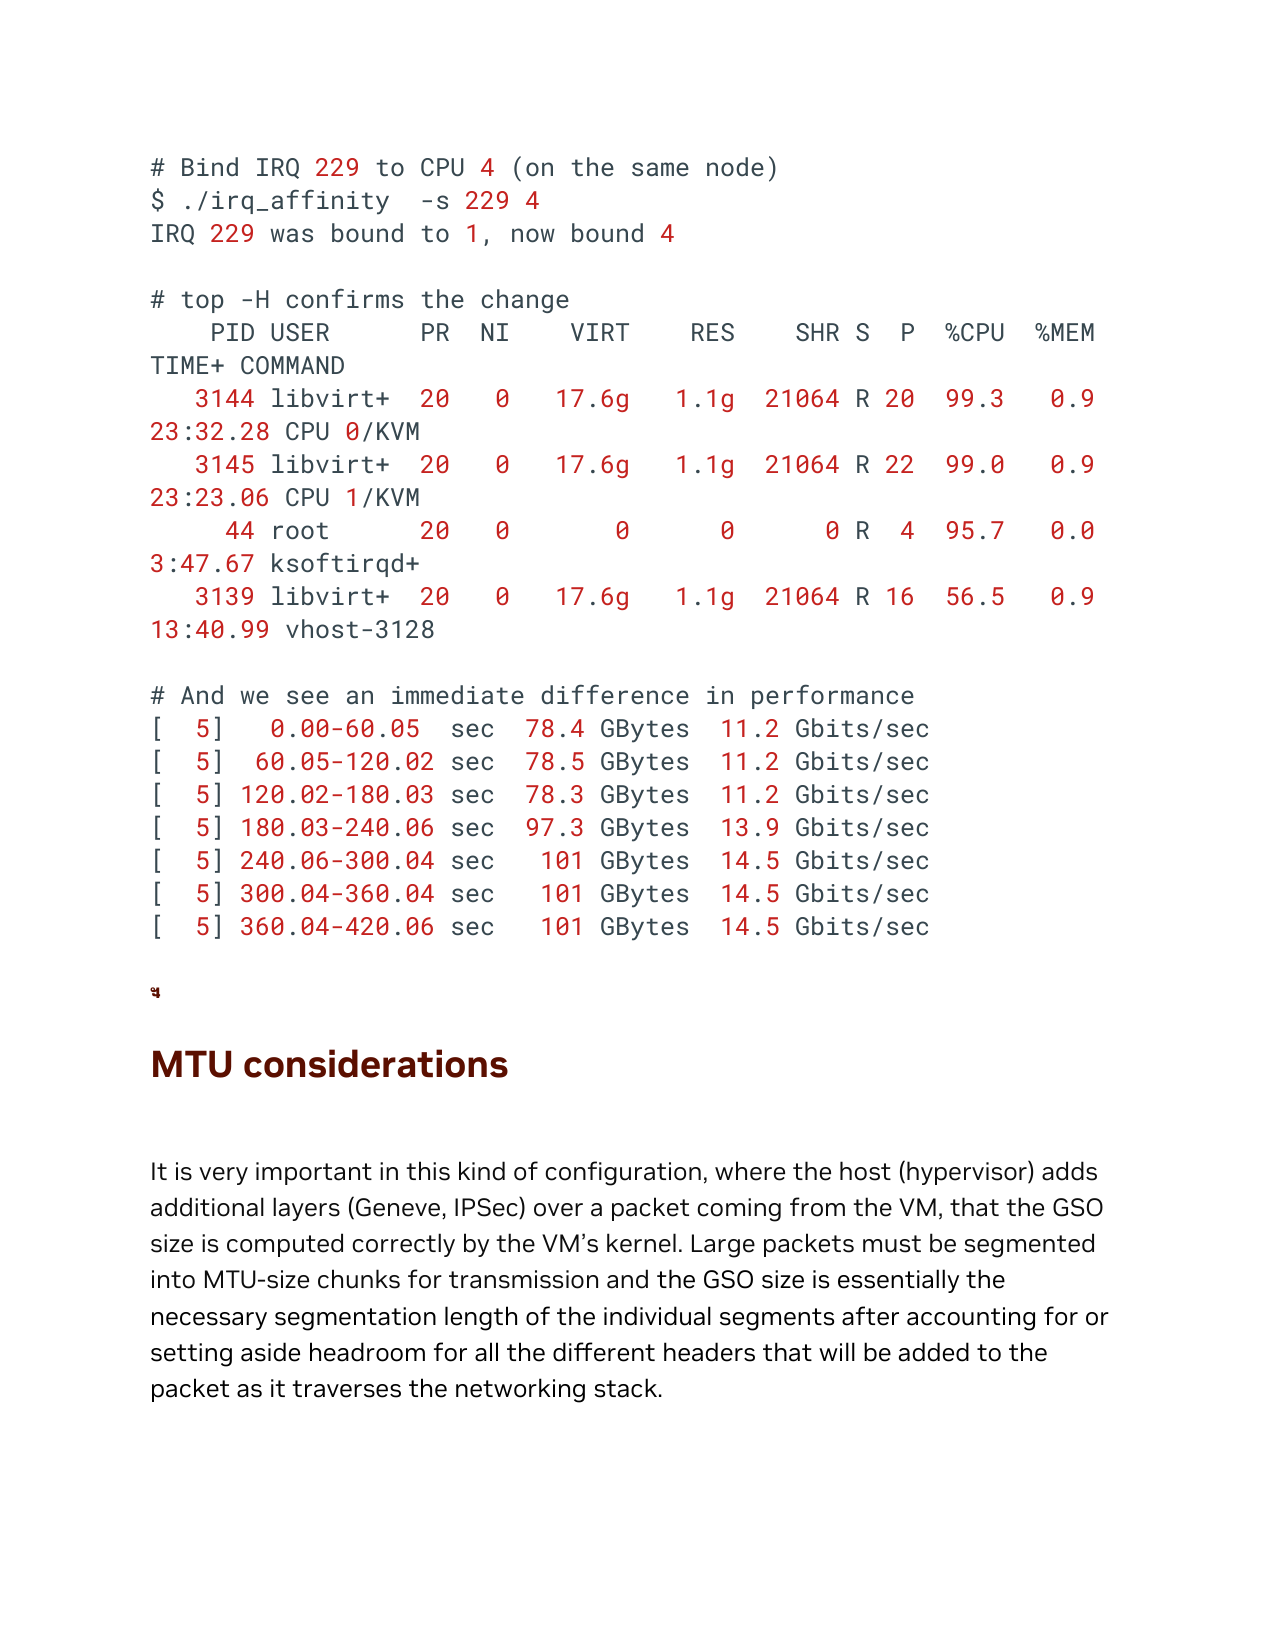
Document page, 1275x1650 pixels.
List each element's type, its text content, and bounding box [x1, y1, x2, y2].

text IRQ 229 was bound to 1, now bound 4 [150, 216, 1125, 249]
text [ 5] 0.00-60.05 sec 78.4 GBytes 11.2 Gbits/sec [150, 711, 1125, 744]
text [ 5] 120.02-180.03 sec 78.3 GBytes 11.2 Gbits/sec [150, 777, 1125, 810]
text 3144 libvirt+ 20 0 17.6g 1.1g 21064 R 20 99.3 0.9 23:32.28 CPU 0/KVM [150, 381, 1125, 447]
text 3139 libvirt+ 20 0 17.6g 1.1g 21064 R 16 56.5 0.9 13:40.99 vhost-3128 [150, 579, 1125, 645]
text # Bind IRQ 229 to CPU 4 (on the same node) [150, 150, 1125, 183]
text [ 5] 60.05-120.02 sec 78.5 GBytes 11.2 Gbits/sec [150, 744, 1125, 777]
text PID USER PR NI VIRT RES SHR S P %CPU %MEM TIME+ COMMAND [150, 315, 1125, 381]
subtitle  [150, 980, 1125, 1004]
text [ 5] 180.03-240.06 sec 97.3 GBytes 13.9 Gbits/sec [150, 810, 1125, 843]
text [ 5] 300.04-360.04 sec 101 GBytes 14.5 Gbits/sec [150, 876, 1125, 909]
text # top -H confirms the change [150, 282, 1125, 315]
text [ 5] 240.06-300.04 sec 101 GBytes 14.5 Gbits/sec [150, 843, 1125, 876]
text # And we see an immediate difference in performance [150, 678, 1125, 711]
text $ ./irq_affinity -s 229 4 [150, 183, 1125, 216]
subtitle MTU considerations [150, 1041, 1125, 1088]
text It is very important in this kind of configuration, where the host (hypervisor) adds additional layers (Geneve, IPSec) over a packet coming from the VM, that the GSO size is computed correctly by the VM’s kernel. Large packets must be segmented into MTU-size chunks for transmission and the GSO size is essentially the necessary segmentation length of the individual segments after accounting for or setting aside headroom for all the different headers that will be added to the packet as it traverses the networking stack. [150, 1156, 1125, 1404]
text [ 5] 360.04-420.06 sec 101 GBytes 14.5 Gbits/sec [150, 909, 1125, 942]
text 44 root 20 0 0 0 0 R 4 95.7 0.0 3:47.67 ksoftirqd+ [150, 513, 1125, 579]
text 3145 libvirt+ 20 0 17.6g 1.1g 21064 R 22 99.0 0.9 23:23.06 CPU 1/KVM [150, 447, 1125, 513]
